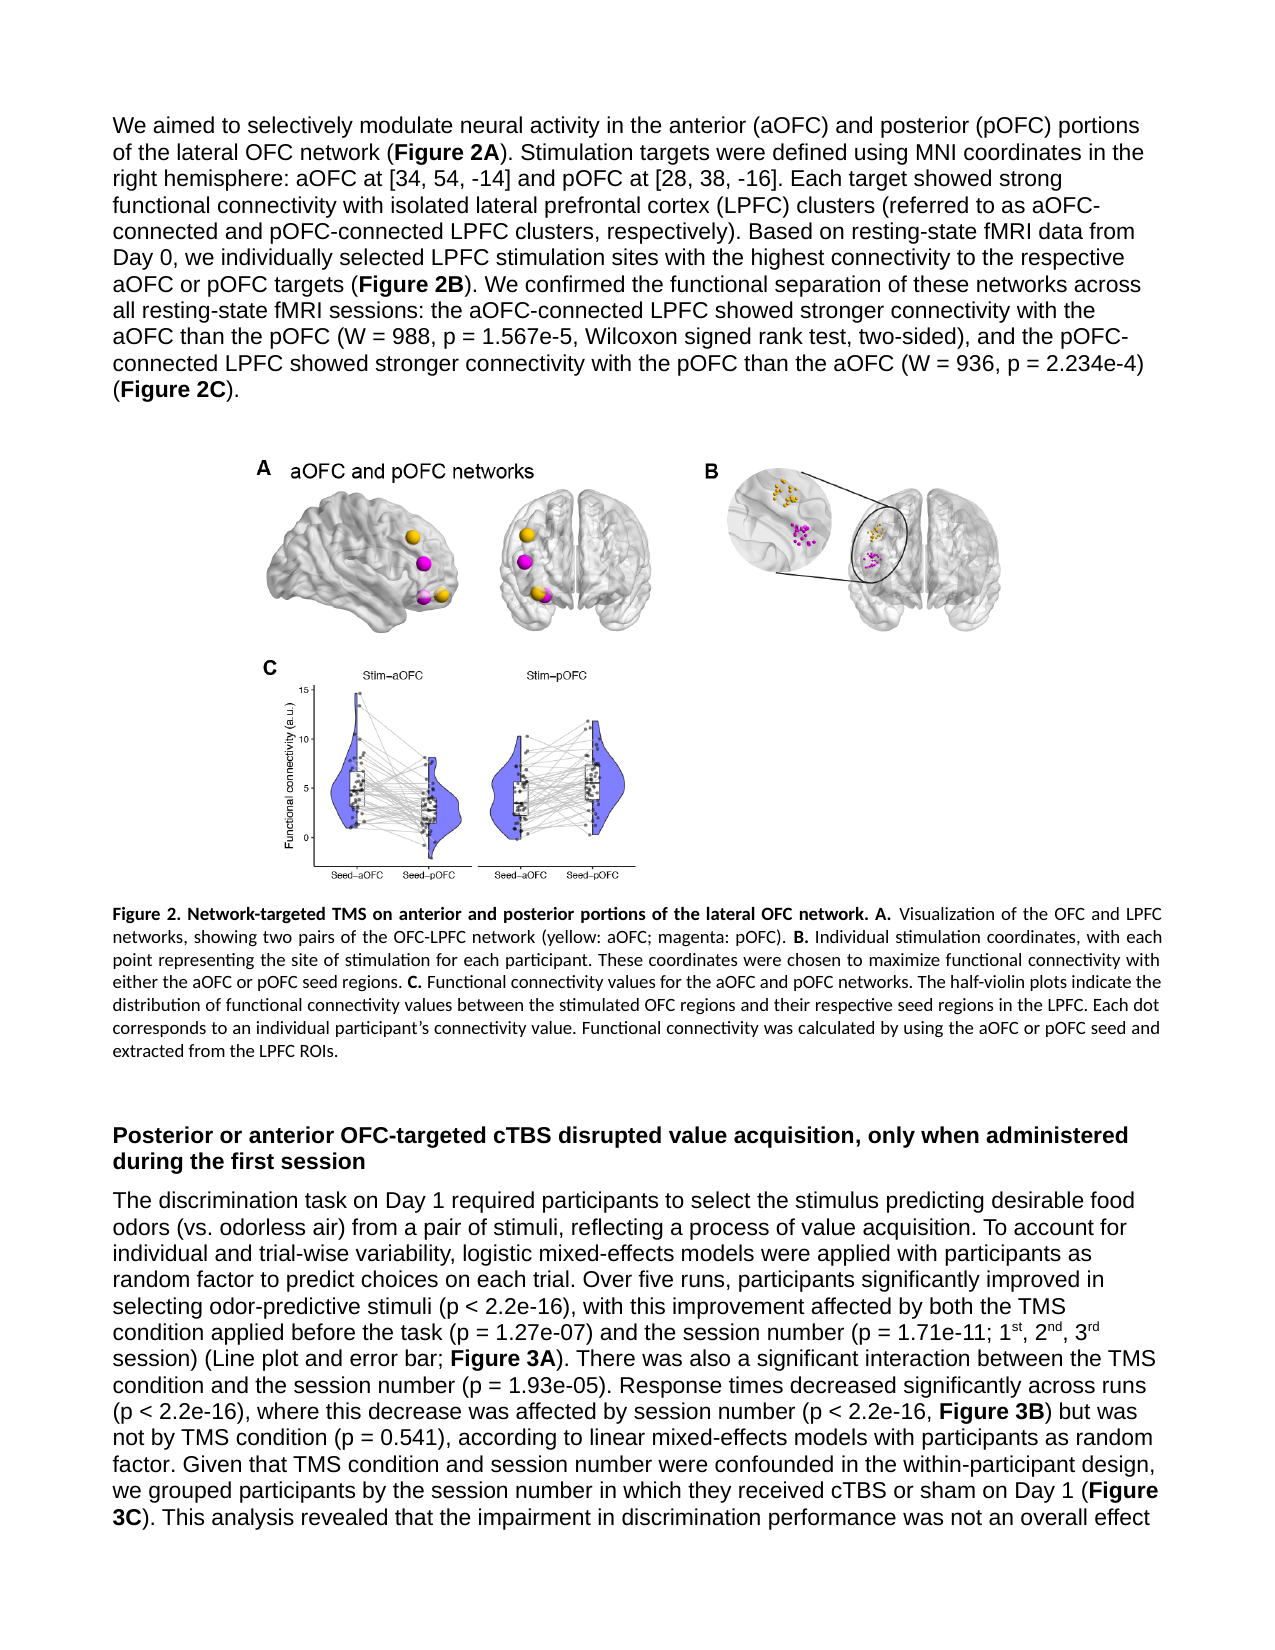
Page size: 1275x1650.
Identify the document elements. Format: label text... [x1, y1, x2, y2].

text We aimed to selectively modulate neural activity in the anterior (aOFC) and posterior (pOFC) portions of the lateral OFC network (Figure 2A). Stimulation targets were defined using MNI coordinates in the right hemisphere: aOFC at [34, 54, -14] and pOFC at [28, 38, -16]. Each target showed strong functional connectivity with isolated lateral prefrontal cortex (LPFC) clusters (referred to as aOFC-connected and pOFC-connected LPFC clusters, respectively). Based on resting-state fMRI data from Day 0, we individually selected LPFC stimulation sites with the highest connectivity to the respective aOFC or pOFC targets (Figure 2B). We confirmed the functional separation of these networks across all resting-state fMRI sessions: the aOFC-connected LPFC showed stronger connectivity with the aOFC than the pOFC (W = 988, p = 1.567e-5, Wilcoxon signed rank test, two-sided), and the pOFC-connected LPFC showed stronger connectivity with the pOFC than the aOFC (W = 936, p = 2.234e-4) (Figure 2C). [112, 112, 1162, 402]
subtitle Posterior or anterior OFC-targeted cTBS disrupted value acquisition, only when administered during the first session [112, 1122, 1162, 1175]
picture [246, 453, 1029, 890]
text Figure 2. Network-targeted TMS on anterior and posterior portions of the lateral OFC network. A. Visualization of the OFC and LPFC networks, showing two pairs of the OFC-LPFC network (yellow: aOFC; magenta: pOFC). B. Individual stimulation coordinates, with each point representing the site of stimulation for each participant. These coordinates were chosen to maximize functional connectivity with either the aOFC or pOFC seed regions. C. Functional connectivity values for the aOFC and pOFC networks. The half-violin plots indicate the distribution of functional connectivity values between the stimulated OFC regions and their respective seed regions in the LPFC. Each dot corresponds to an individual participant’s connectivity value. Functional connectivity was calculated by using the aOFC or pOFC seed and extracted from the LPFC ROIs. [112, 902, 1162, 1062]
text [112, 1187, 1162, 1530]
